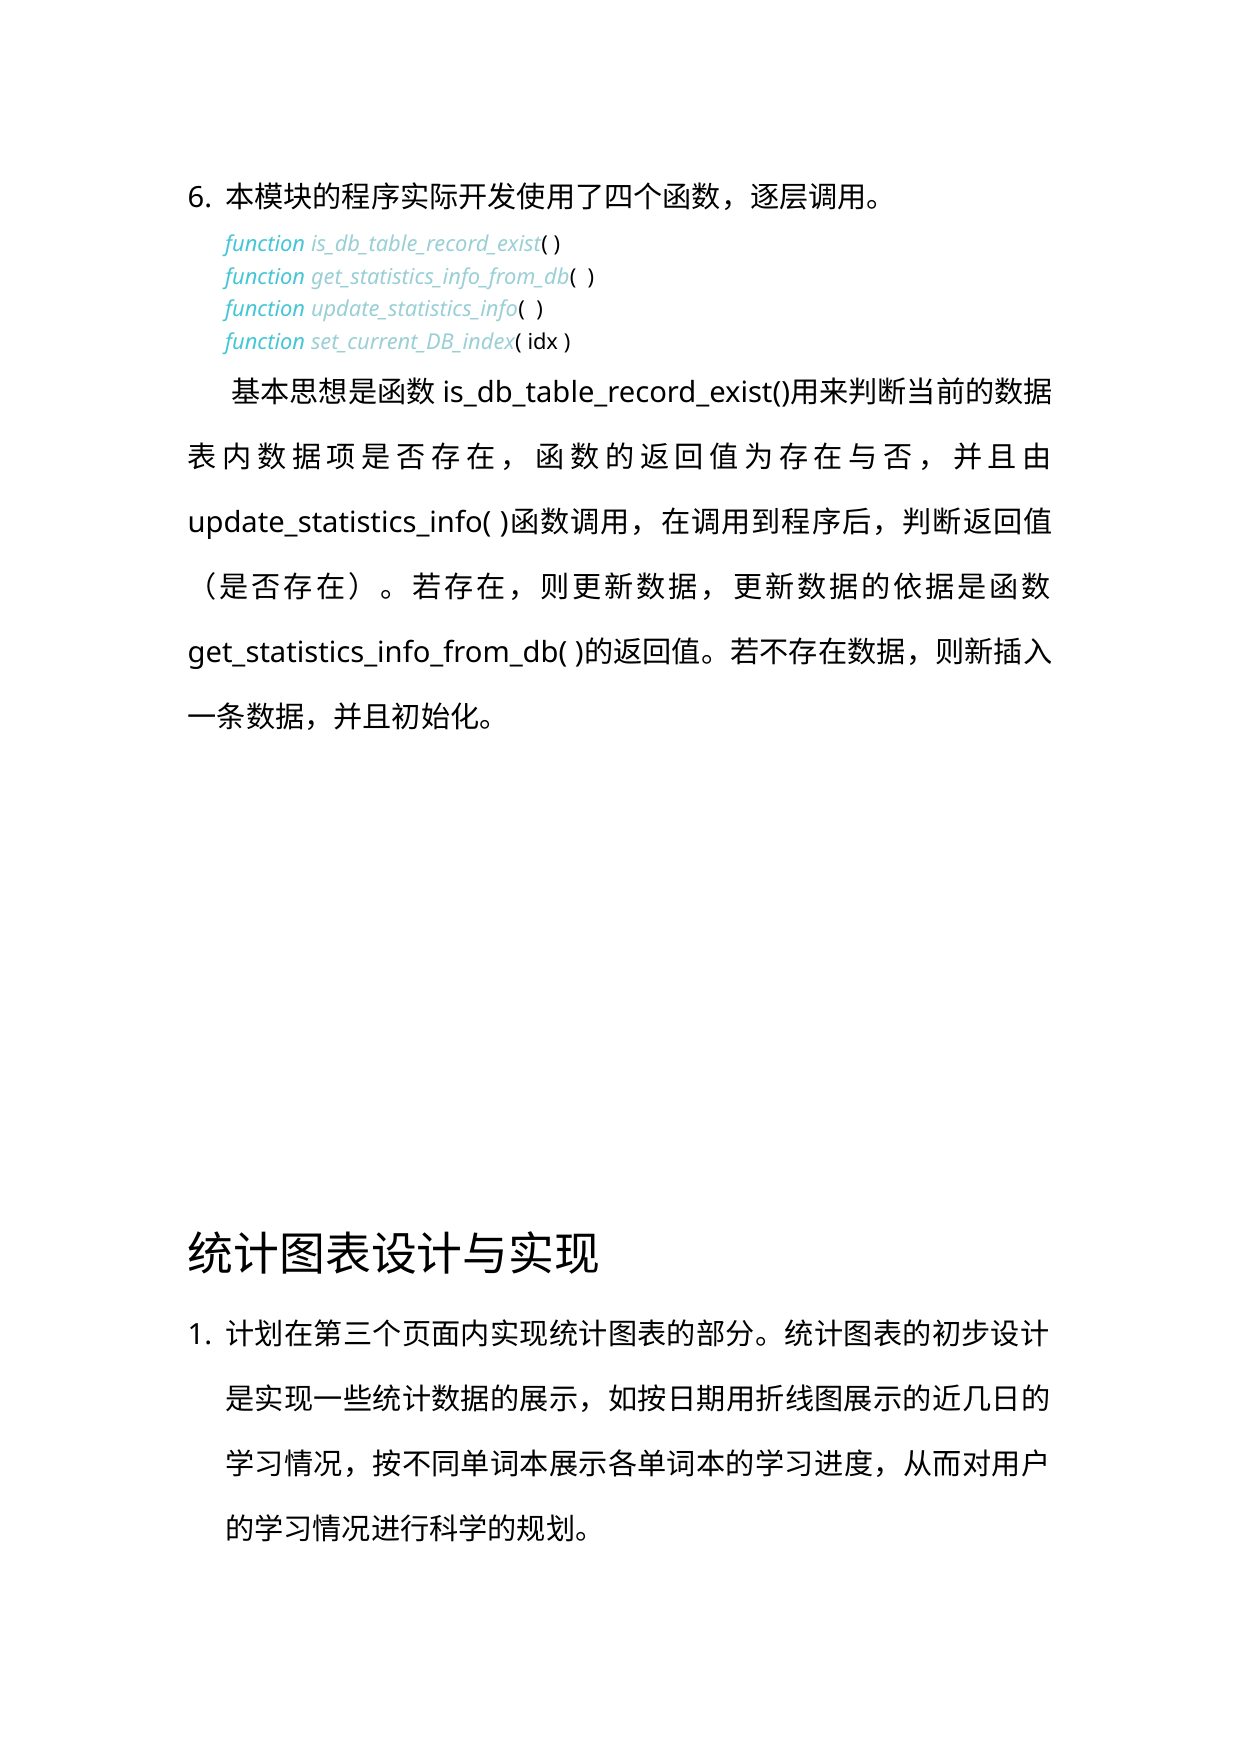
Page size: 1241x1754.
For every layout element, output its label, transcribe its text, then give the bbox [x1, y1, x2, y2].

text 基本思想是函数 is_db_table_record_exist()用来判断当前的数据表内数据项是否存在，函数的返回值为存在与否，并且由update_statistics_info( )函数调用，在调用到程序后，判断返回值（是否存在）。若存在，则更新数据，更新数据的依据是函数get_statistics_info_from_db( )的返回值。若不存在数据，则新插入一条数据，并且初始化。 [187, 357, 1053, 747]
list function is_db_table_record_exist( ) [225, 227, 1053, 259]
list function set_current_DB_index( idx ) [225, 324, 1053, 357]
text 统计图表设计与实现 [187, 1202, 1053, 1299]
list 计划在第三个页面内实现统计图表的部分。统计图表的初步设计是实现一些统计数据的展示，如按日期用折线图展示的近几日的学习情况，按不同单词本展示各单词本的学习进度，从而对用户的学习情况进行科学的规划。 [187, 1299, 1053, 1559]
list function get_statistics_info_from_db( ) [225, 259, 1053, 292]
list 本模块的程序实际开发使用了四个函数，逐层调用。 [187, 162, 1053, 227]
list function update_statistics_info( ) [225, 292, 1053, 324]
